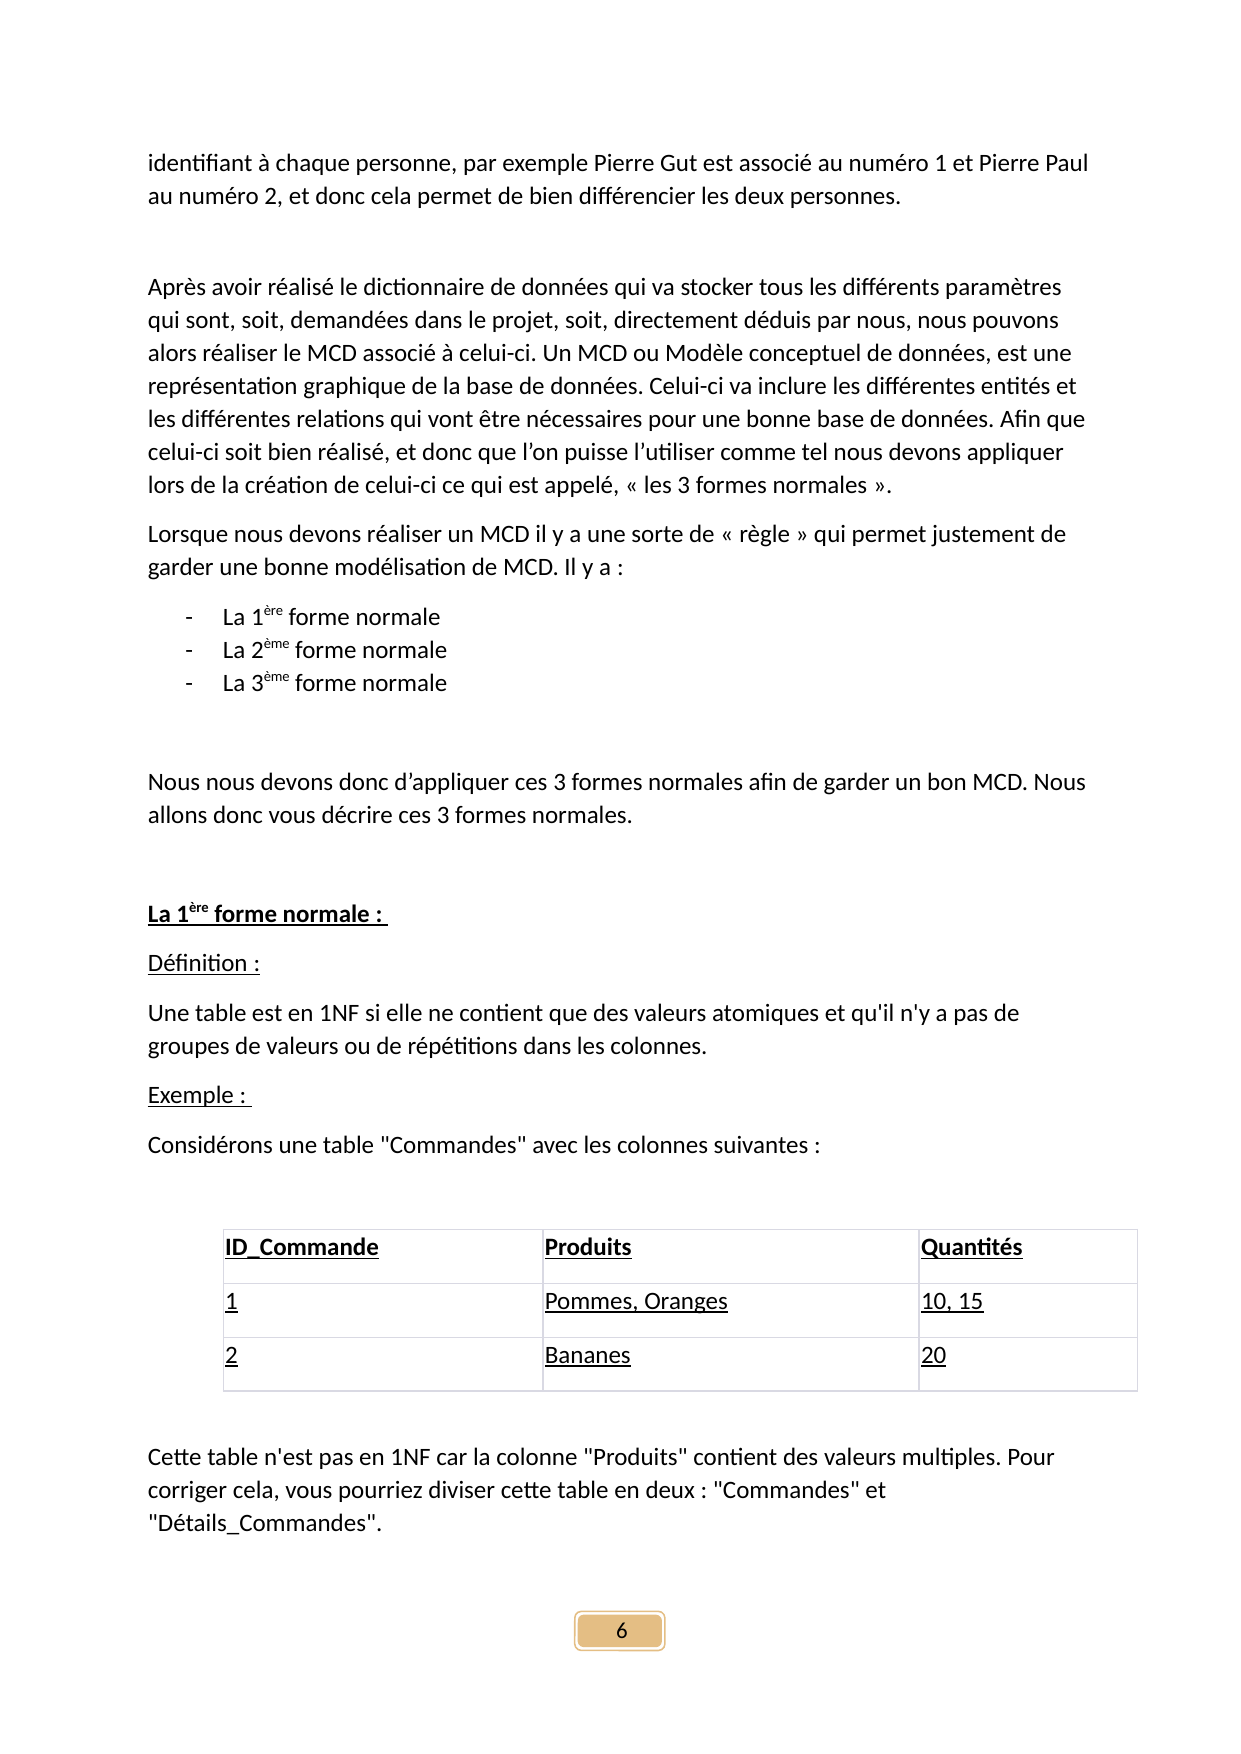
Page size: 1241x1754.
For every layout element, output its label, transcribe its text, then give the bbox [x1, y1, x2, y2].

table_cell Pommes, Oranges [544, 1284, 918, 1336]
text Après avoir réalisé le dictionnaire de données qui va stocker tous les différents paramètres qui sont, soit, demandées dans le projet, soit, directement déduis par nous, nous pouvons alors réaliser le MCD associé à celui-ci. Un MCD ou Modèle conceptuel de données, est une représentation graphique de la base de données. Celui-ci va inclure les différentes entités et les différentes relations qui vont être nécessaires pour une bonne base de données. Afin que celui-ci soit bien réalisé, et donc que l’on puisse l’utiliser comme tel nous devons appliquer lors de la création de celui-ci ce qui est appelé, « les 3 formes normales ». [148, 271, 1093, 499]
text Considérons une table "Commandes" avec les colonnes suivantes : [148, 1129, 1093, 1160]
text Nous nous devons donc d’appliquer ces 3 formes normales afin de garder un bon MCD. Nous allons donc vous décrire ces 3 formes normales. [148, 766, 1093, 829]
table_header ID_Commande [224, 1230, 542, 1282]
text La 1ère forme normale : [148, 898, 1093, 928]
text Exemple : [148, 1080, 1093, 1110]
table_cell 10, 15 [920, 1284, 1137, 1336]
text Cette table n'est pas en 1NF car la colonne "Produits" contient des valeurs multiples. Pour corriger cela, vous pourriez diviser cette table en deux : "Commandes" et "Détails_Commandes". [148, 1441, 1093, 1538]
table_cell 20 [920, 1338, 1137, 1390]
table_cell Bananes [544, 1338, 918, 1390]
list La 2ème forme normale [185, 634, 1093, 664]
list La 1ère forme normale [185, 601, 1093, 631]
list La 3ème forme normale [185, 667, 1093, 697]
table_cell 2 [224, 1338, 542, 1390]
table_cell 1 [224, 1284, 542, 1336]
table_header Produits [544, 1230, 918, 1282]
text Lorsque nous devons réaliser un MCD il y a une sorte de « règle » qui permet justement de garder une bonne modélisation de MCD. Il y a : [148, 518, 1093, 582]
table_header Quantités [920, 1230, 1137, 1282]
text Une table est en 1NF si elle ne contient que des valeurs atomiques et qu'il n'y a pas de groupes de valeurs ou de répétitions dans les colonnes. [148, 997, 1093, 1061]
text Définition : [148, 948, 1093, 978]
